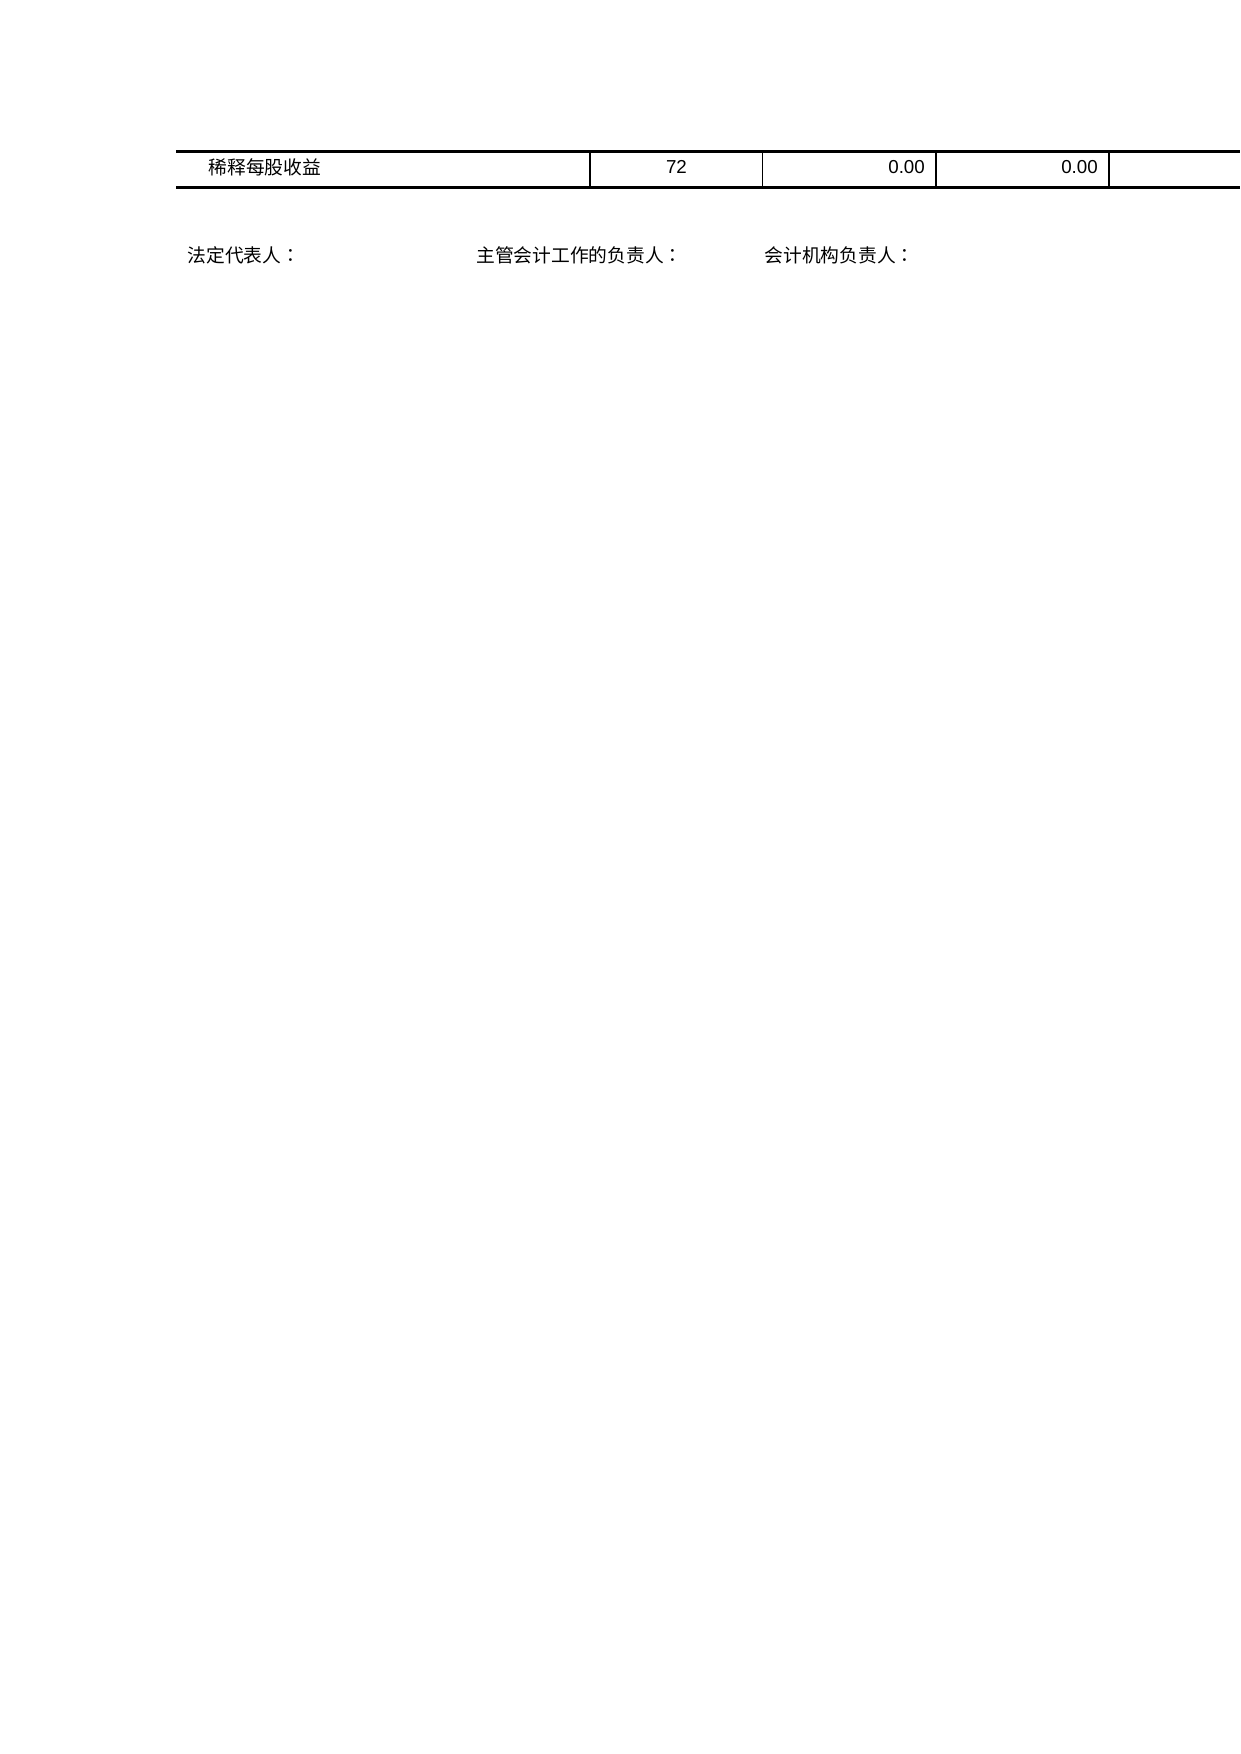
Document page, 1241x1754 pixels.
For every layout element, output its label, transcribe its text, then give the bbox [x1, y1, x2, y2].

table_header 主管会计工作的负责人： [465, 240, 753, 274]
table_header 会计机构负责人： [753, 240, 1042, 274]
table_cell 0.00 [937, 153, 1108, 186]
table_cell [1110, 153, 1240, 186]
table_cell 72 [591, 153, 762, 186]
table_cell 0.00 [763, 153, 935, 186]
table_header 法定代表人： [176, 240, 465, 274]
table_cell 稀释每股收益 [176, 153, 589, 186]
